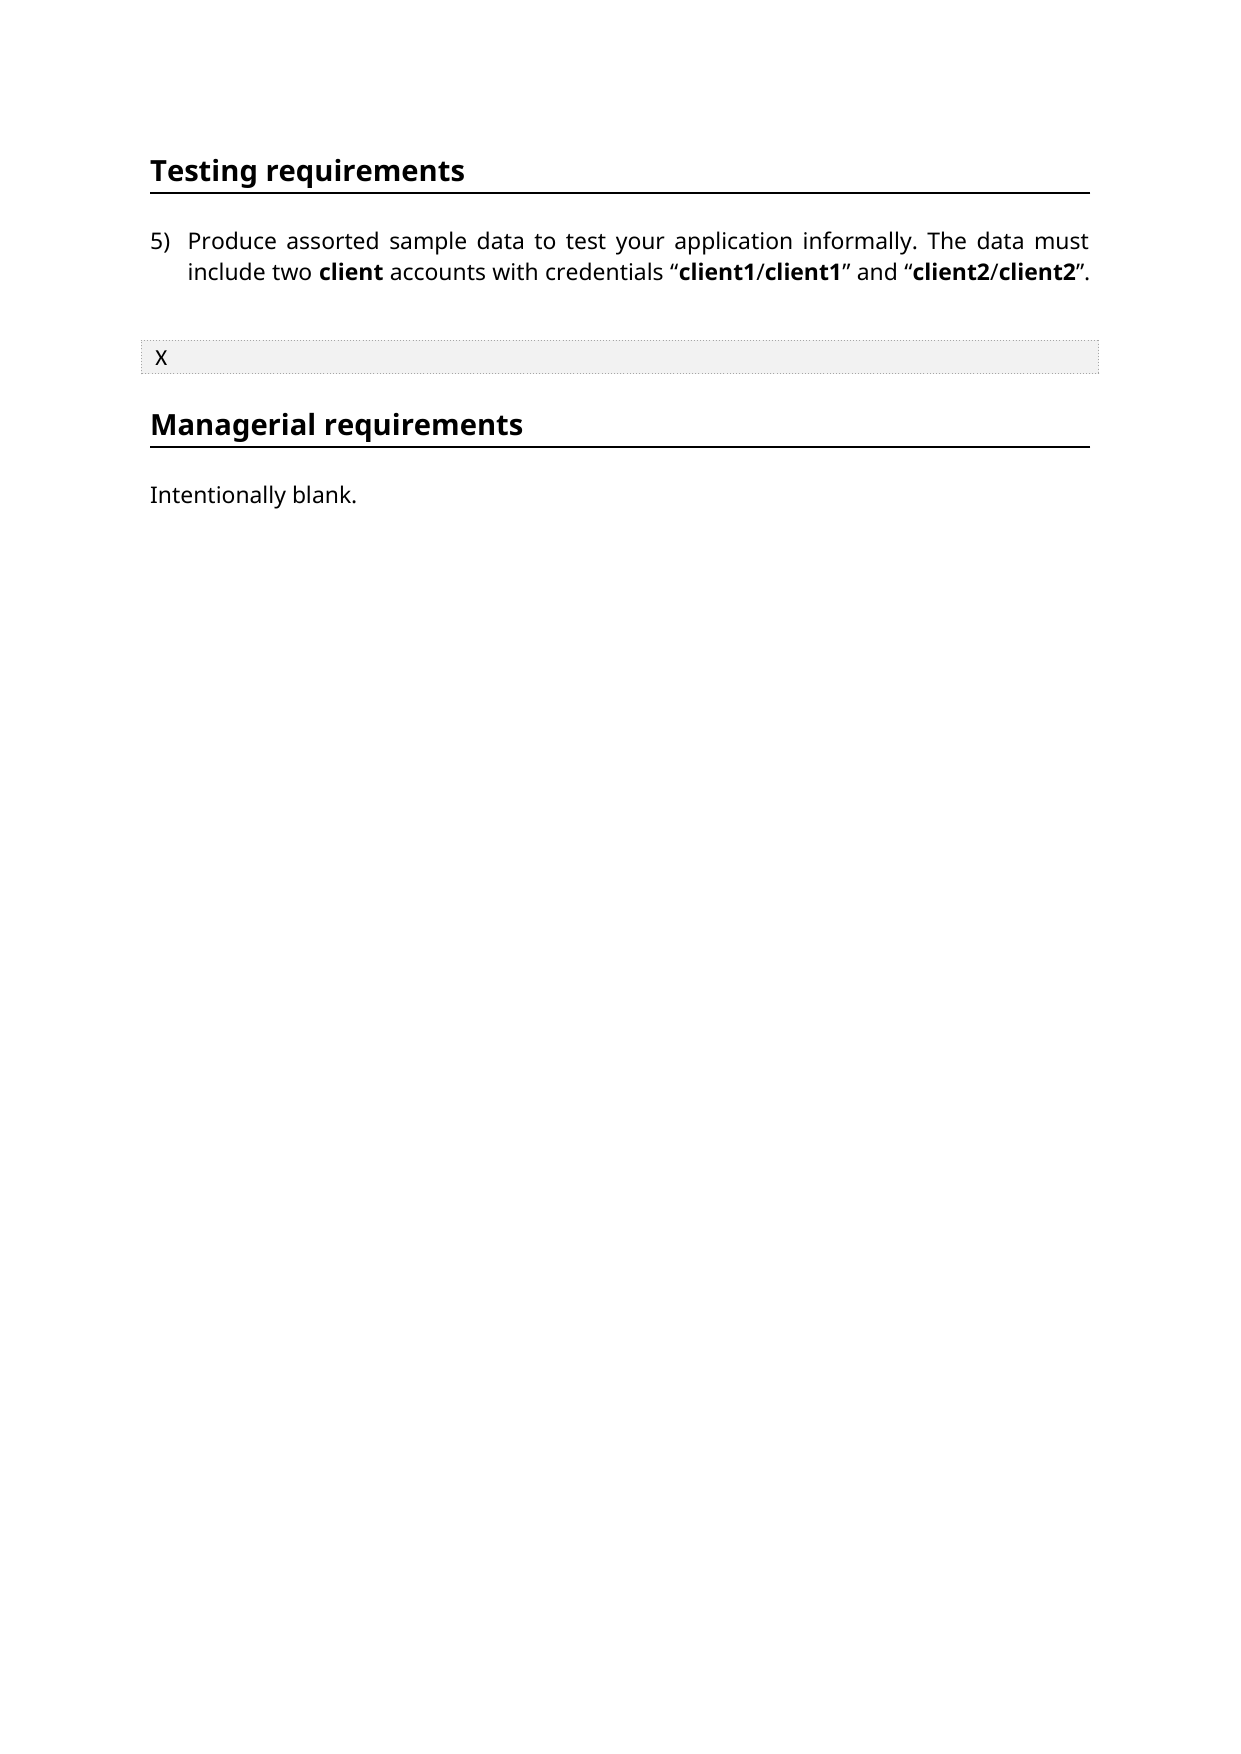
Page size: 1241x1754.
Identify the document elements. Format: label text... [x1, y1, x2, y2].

subtitle Testing requirements [150, 150, 1090, 192]
text Intentionally blank. [150, 478, 1090, 510]
subtitle Managerial requirements [150, 404, 1090, 446]
